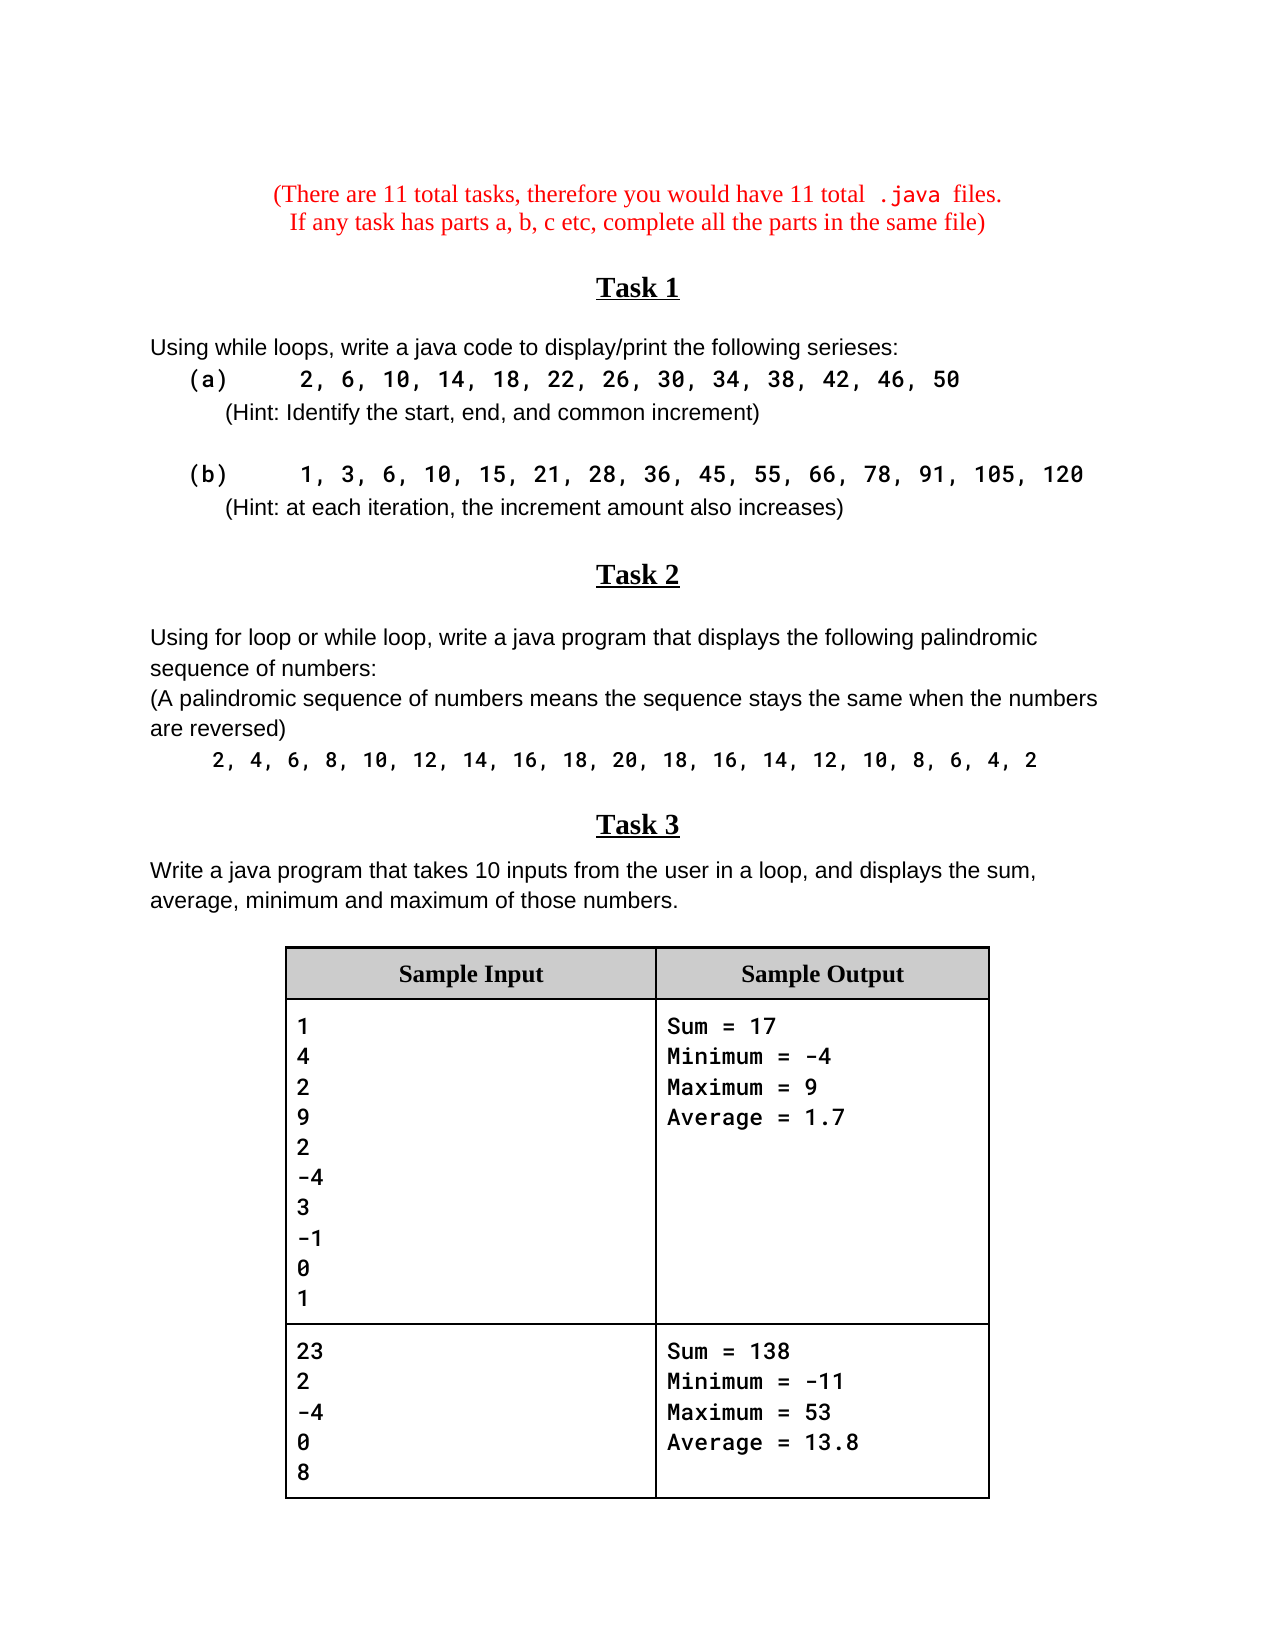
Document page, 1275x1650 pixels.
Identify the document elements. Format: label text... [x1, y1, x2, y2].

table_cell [287, 1325, 655, 1497]
text Using while loops, write a java code to display/print the following serieses: [150, 333, 1125, 360]
text (Hint: at each iteration, the increment amount also increases) [225, 493, 1125, 520]
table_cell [657, 1325, 988, 1497]
text If any task has parts a, b, c etc, complete all the parts in the same file) [150, 207, 1125, 236]
table_cell Sum = 17 Minimum = -4 Maximum = 9 Average = 1.7 [657, 1000, 988, 1323]
text (Hint: Identify the start, end, and common increment) [225, 398, 1125, 425]
text (A palindromic sequence of numbers means the sequence stays the same when the numbers are reversed) [150, 685, 1125, 741]
text Using for loop or while loop, write a java program that displays the following palindromic sequence of numbers: [150, 624, 1125, 681]
list 1, 3, 6, 10, 15, 21, 28, 36, 45, 55, 66, 78, 91, 105, 120 [187, 459, 1125, 489]
text (There are 11 total tasks, therefore you would have 11 total .java files. [150, 179, 1125, 207]
text Task 2 [150, 557, 1125, 591]
table_header Sample Output [657, 949, 988, 998]
table_cell 1 4 2 9 2 -4 3 -1 0 1 [287, 1000, 655, 1323]
text Task 3 [150, 807, 1125, 841]
table_header Sample Input [287, 949, 655, 998]
text Write a java program that takes 10 inputs from the user in a loop, and displays the sum, average, minimum and maximum of those numbers. [150, 857, 1125, 914]
list 2, 6, 10, 14, 18, 22, 26, 30, 34, 38, 42, 46, 50 [187, 364, 1125, 394]
text 2, 4, 6, 8, 10, 12, 14, 16, 18, 20, 18, 16, 14, 12, 10, 8, 6, 4, 2 [150, 745, 1125, 773]
text Task 1 [150, 270, 1125, 303]
